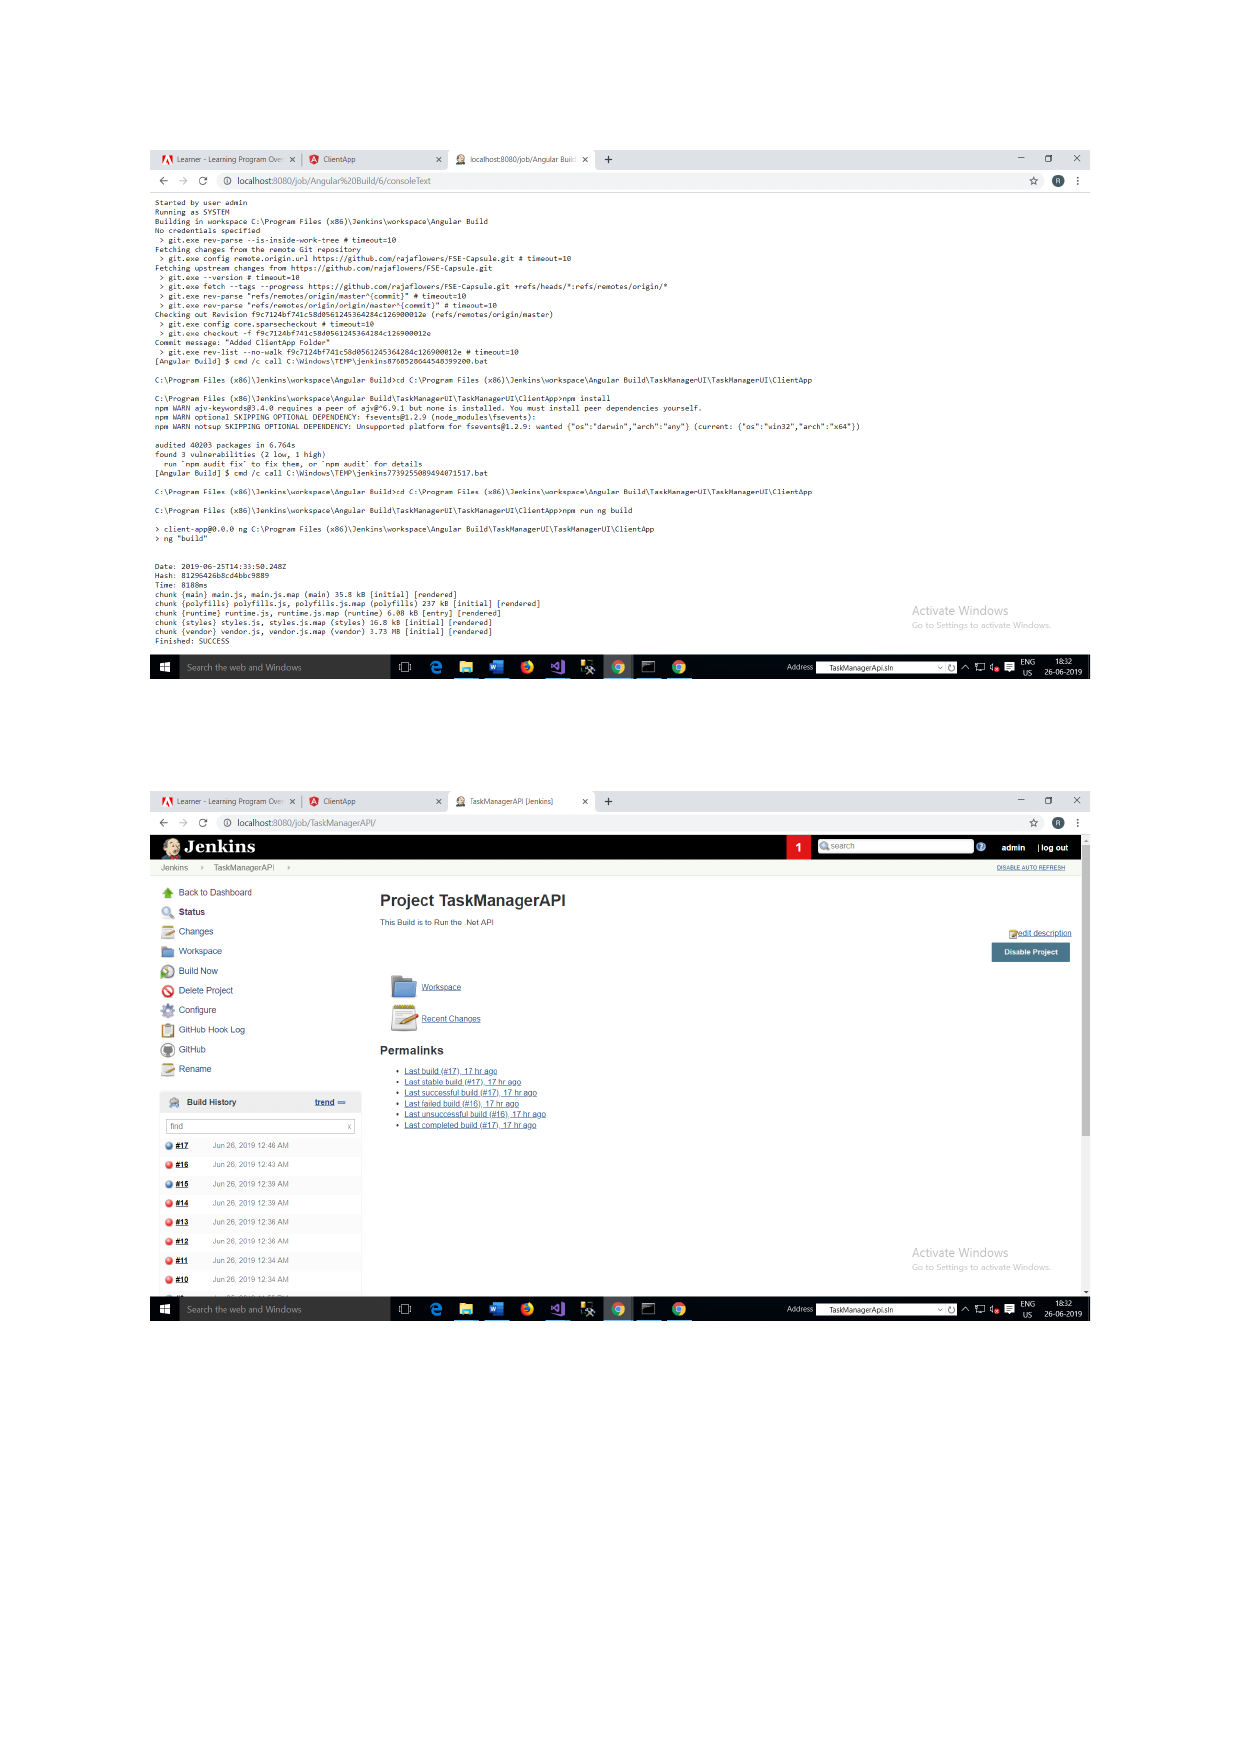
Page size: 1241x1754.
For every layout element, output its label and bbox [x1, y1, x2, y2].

picture [150, 150, 1091, 679]
picture [150, 791, 1091, 1321]
